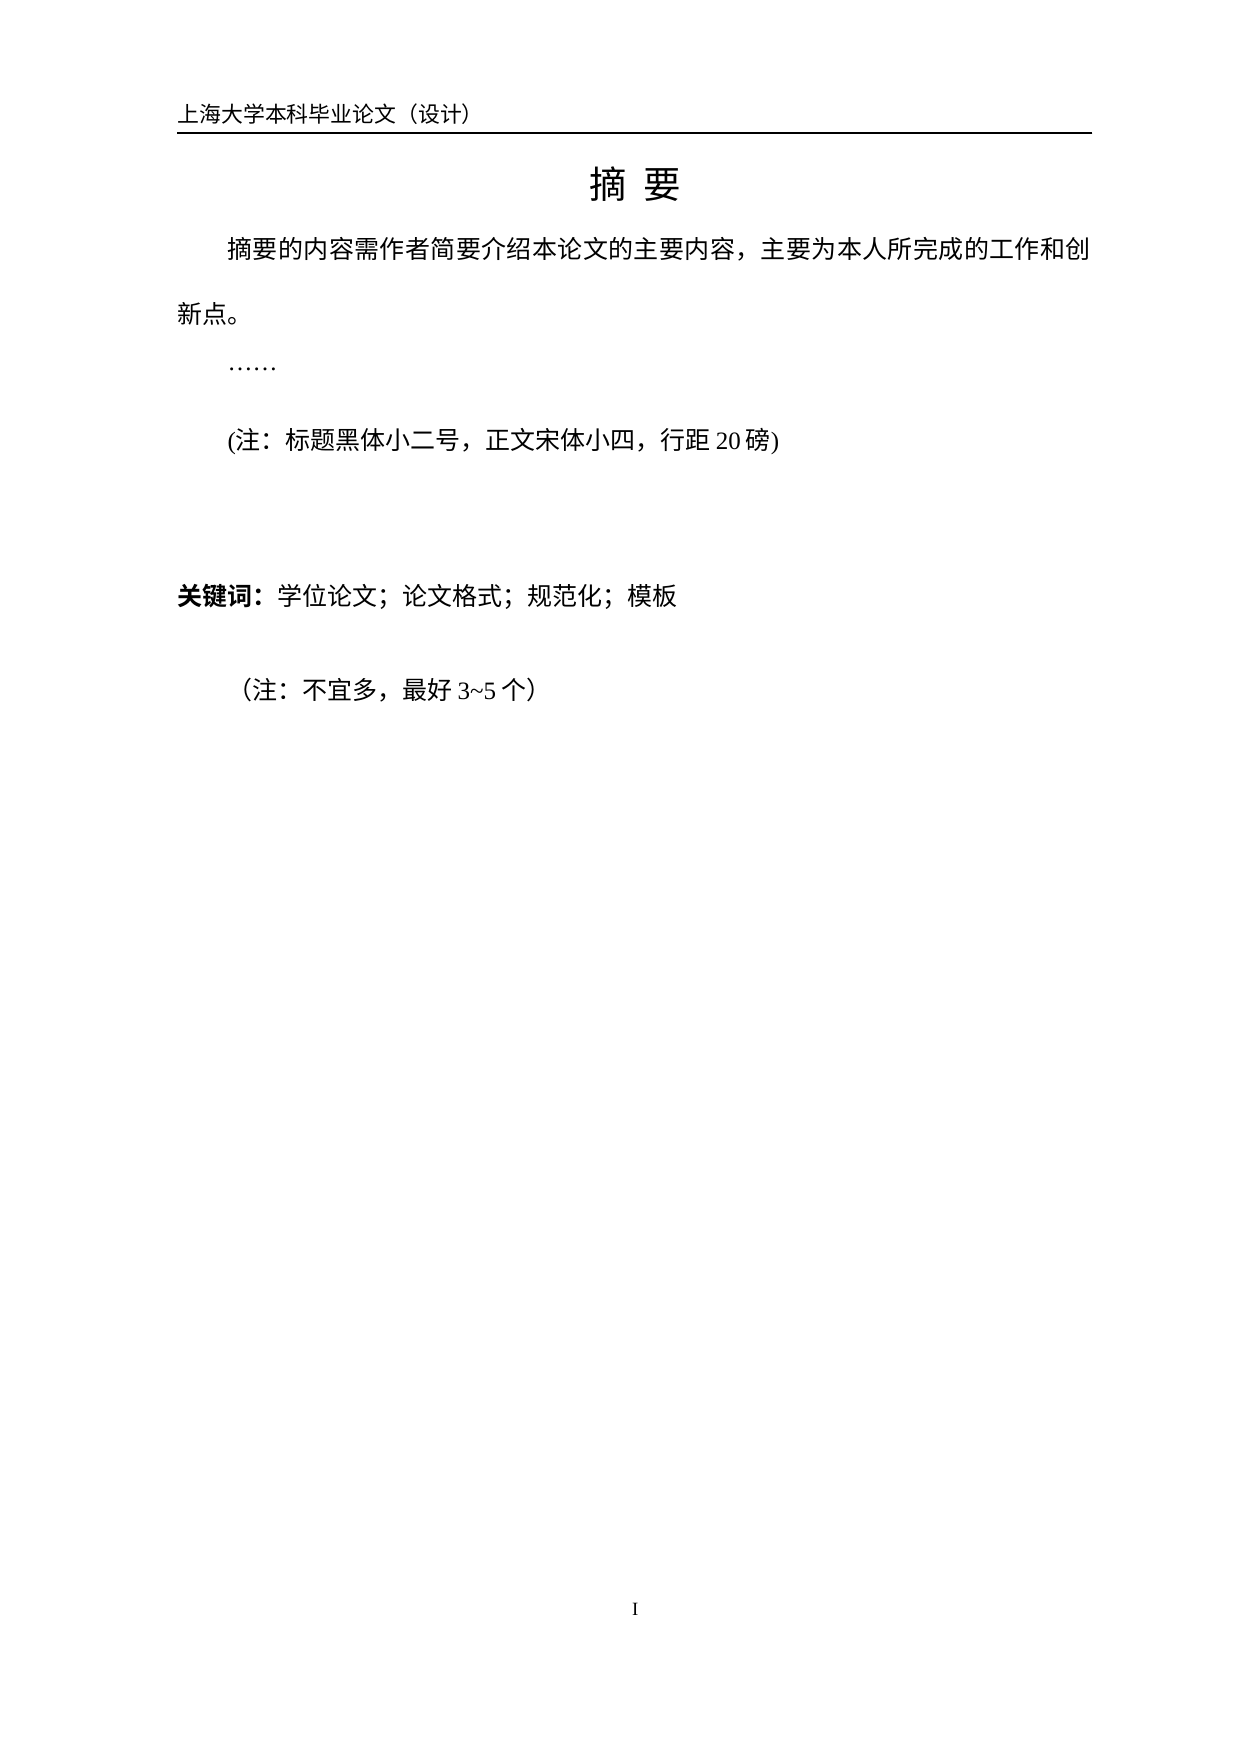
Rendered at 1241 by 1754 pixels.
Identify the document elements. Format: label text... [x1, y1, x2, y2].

text （注：不宜多，最好3~5个） [227, 656, 1092, 721]
text (注：标题黑体小二号，正文宋体小四，行距20磅) [177, 406, 1092, 471]
text 关键词：学位论文；论文格式；规范化；模板 [177, 562, 1092, 627]
text 摘 要 [177, 150, 1092, 215]
text …… [177, 345, 1092, 377]
text 摘要的内容需作者简要介绍本论文的主要内容，主要为本人所完成的工作和创新点。 [177, 215, 1092, 345]
